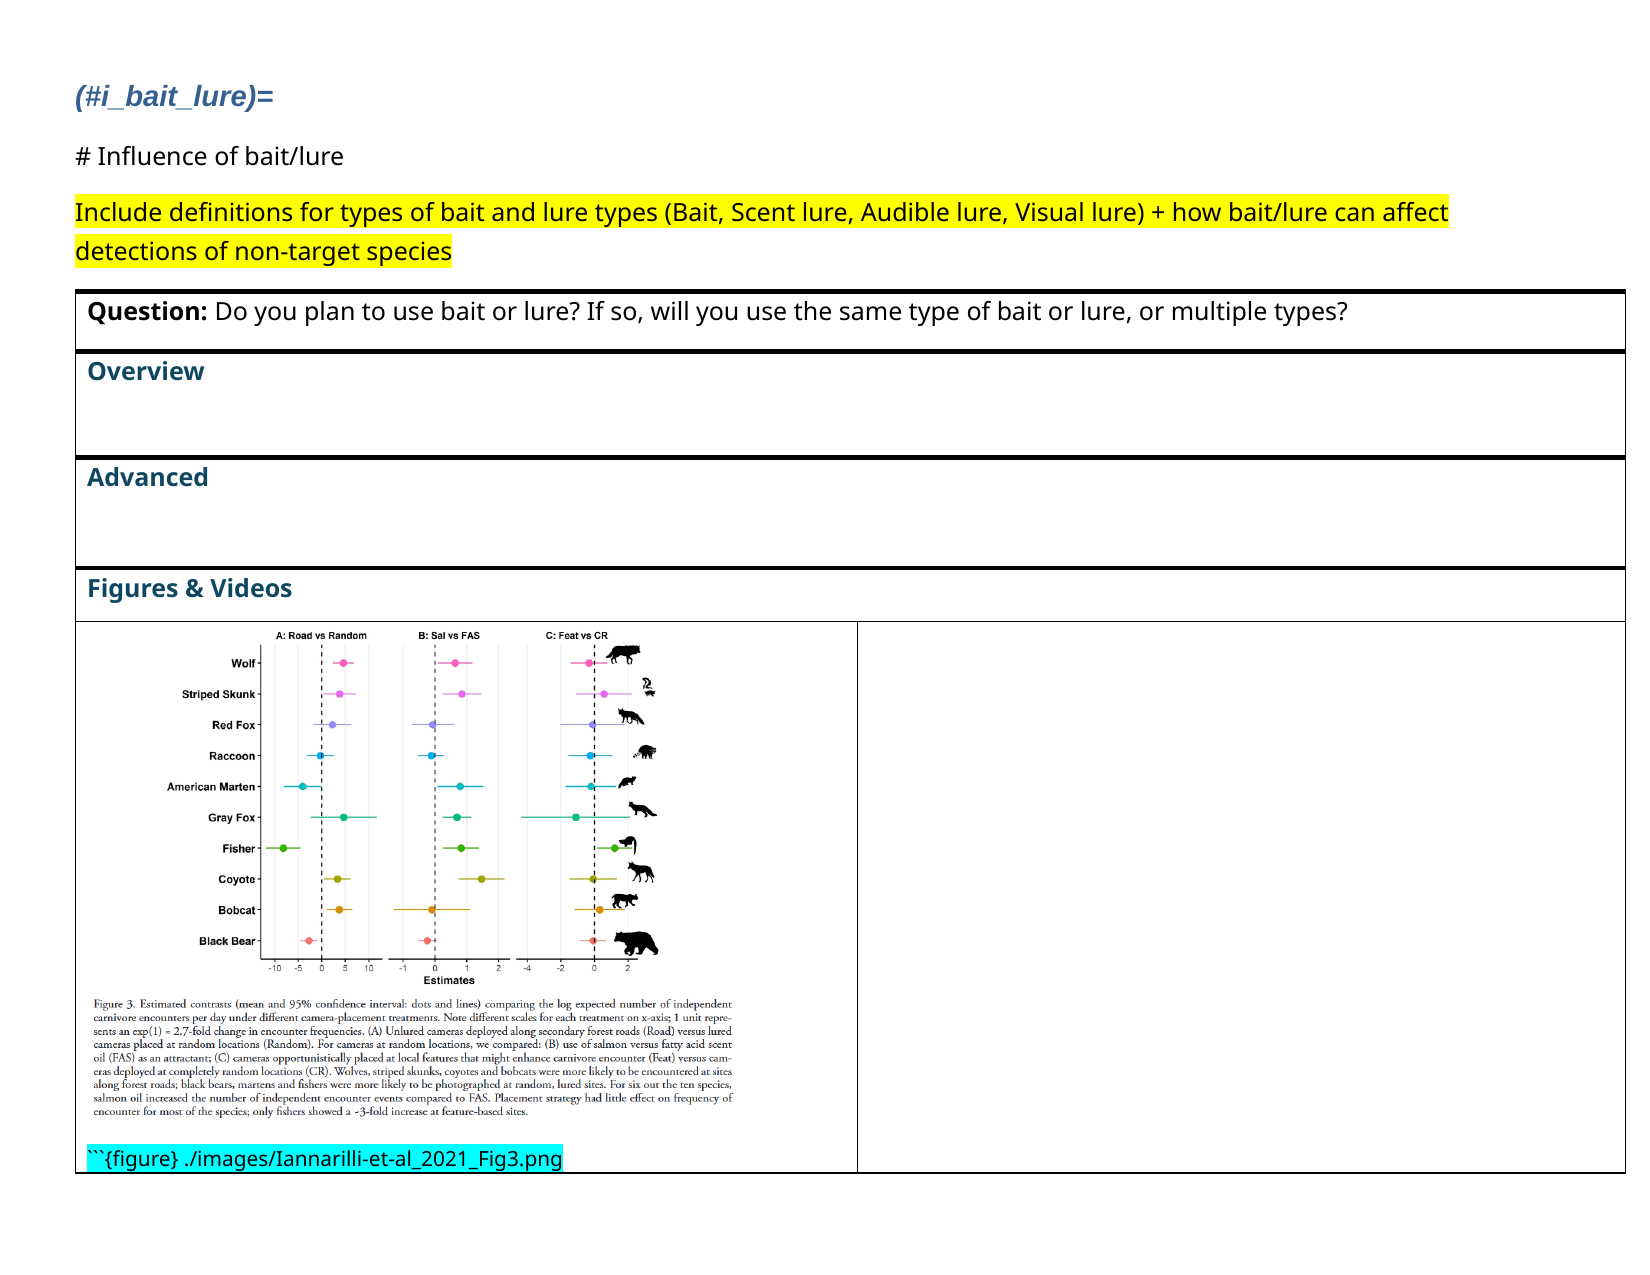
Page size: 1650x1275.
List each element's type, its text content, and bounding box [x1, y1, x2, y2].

subtitle (#i_bait_lure)= [75, 79, 1575, 113]
table_cell Advanced [76, 460, 1625, 566]
table_header Question: Do you plan to use bait or lure? If so, will you use the same type of bait or lure, or multiple types? [76, 294, 1625, 349]
picture [86, 622, 745, 1122]
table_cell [76, 622, 857, 1172]
text Include definitions for types of bait and lure types (Bait, Scent lure, Audible lure, Visual lure) + how bait/lure can affect detections of non-target species [75, 194, 1575, 268]
text # Influence of bait/lure [75, 138, 1575, 173]
table_cell Figures & Videos [76, 570, 1625, 621]
table_cell Overview [76, 354, 1625, 455]
table_cell [858, 622, 1625, 1172]
